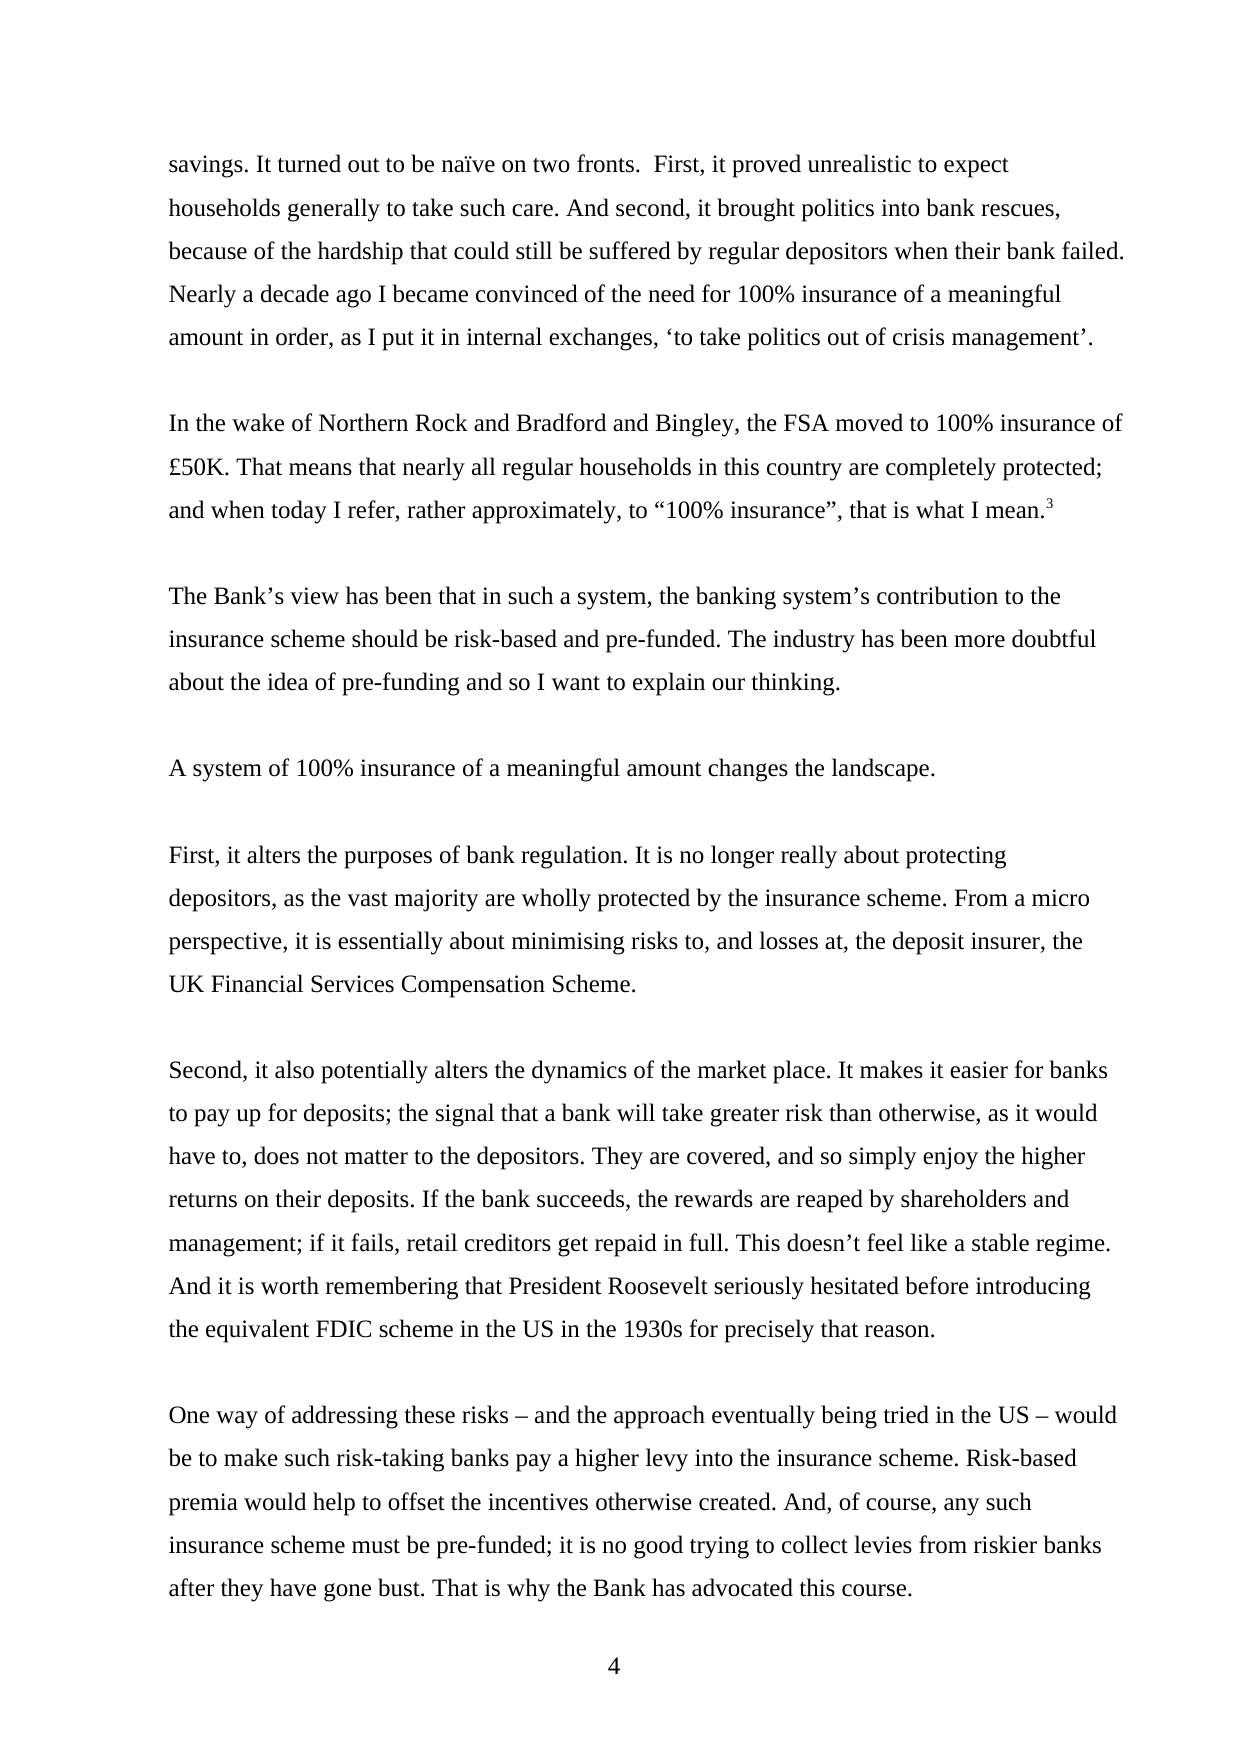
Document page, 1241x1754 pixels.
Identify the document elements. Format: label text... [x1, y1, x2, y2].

text Second, it also potentially alters the dynamics of the market place. It makes it easier for banks to pay up for deposits; the signal that a bank will take greater risk than otherwise, as it would have to, does not matter to the depositors. They are covered, and so simply enjoy the higher returns on their deposits. If the bank succeeds, the rewards are reaped by shareholders and management; if it fails, retail creditors get repaid in full. This doesn’t feel like a stable regime. And it is worth remembering that President Roosevelt seriously hesitated before introducing the equivalent FDIC scheme in the US in the 1930s for precisely that reason. [168, 1055, 1119, 1343]
text A system of 100% insurance of a meaningful amount changes the landscape. [168, 753, 1138, 782]
text One way of addressing these risks – and the approach eventually being tried in the US – would be to make such risk-taking banks pay a higher levy into the insurance scheme. Risk-based premia would help to offset the incentives otherwise created. And, of course, any such insurance scheme must be pre-funded; it is no good trying to collect levies from riskier banks after they have gone bust. That is why the Bank has advocated this course. [168, 1400, 1120, 1602]
text In the wake of Northern Rock and Bradford and Bingley, the FSA moved to 100% insurance of [168, 408, 1138, 437]
text First, it alters the purposes of bank regulation. It is no longer really about protecting depositors, as the vast majority are wholly protected by the insurance scheme. From a micro perspective, it is essentially about minimising risks to, and losses at, the deposit insurer, the UK Financial Services Compensation Scheme. [168, 840, 1106, 998]
text savings. It turned out to be naïve on two fronts. First, it proved unrealistic to expect households generally to take such care. And second, it brought politics into bank rescues, because of the hardship that could still be suffered by regular depositors when their bank failed. Nearly a decade ago I became convinced of the need for 100% insurance of a meaningful amount in order, as I put it in internal exchanges, ‘to take politics out of crisis management’. [168, 149, 1126, 351]
text £50K. That means that nearly all regular households in this country are completely protected; and when today I refer, rather approximately, to “100% insurance”, that is what I mean.3 [168, 452, 1115, 523]
text The Bank’s view has been that in such a system, the banking system’s contribution to the insurance scheme should be risk-based and pre-funded. The industry has been more doubtful about the idea of pre-funding and so I want to explain our thinking. [168, 581, 1138, 696]
